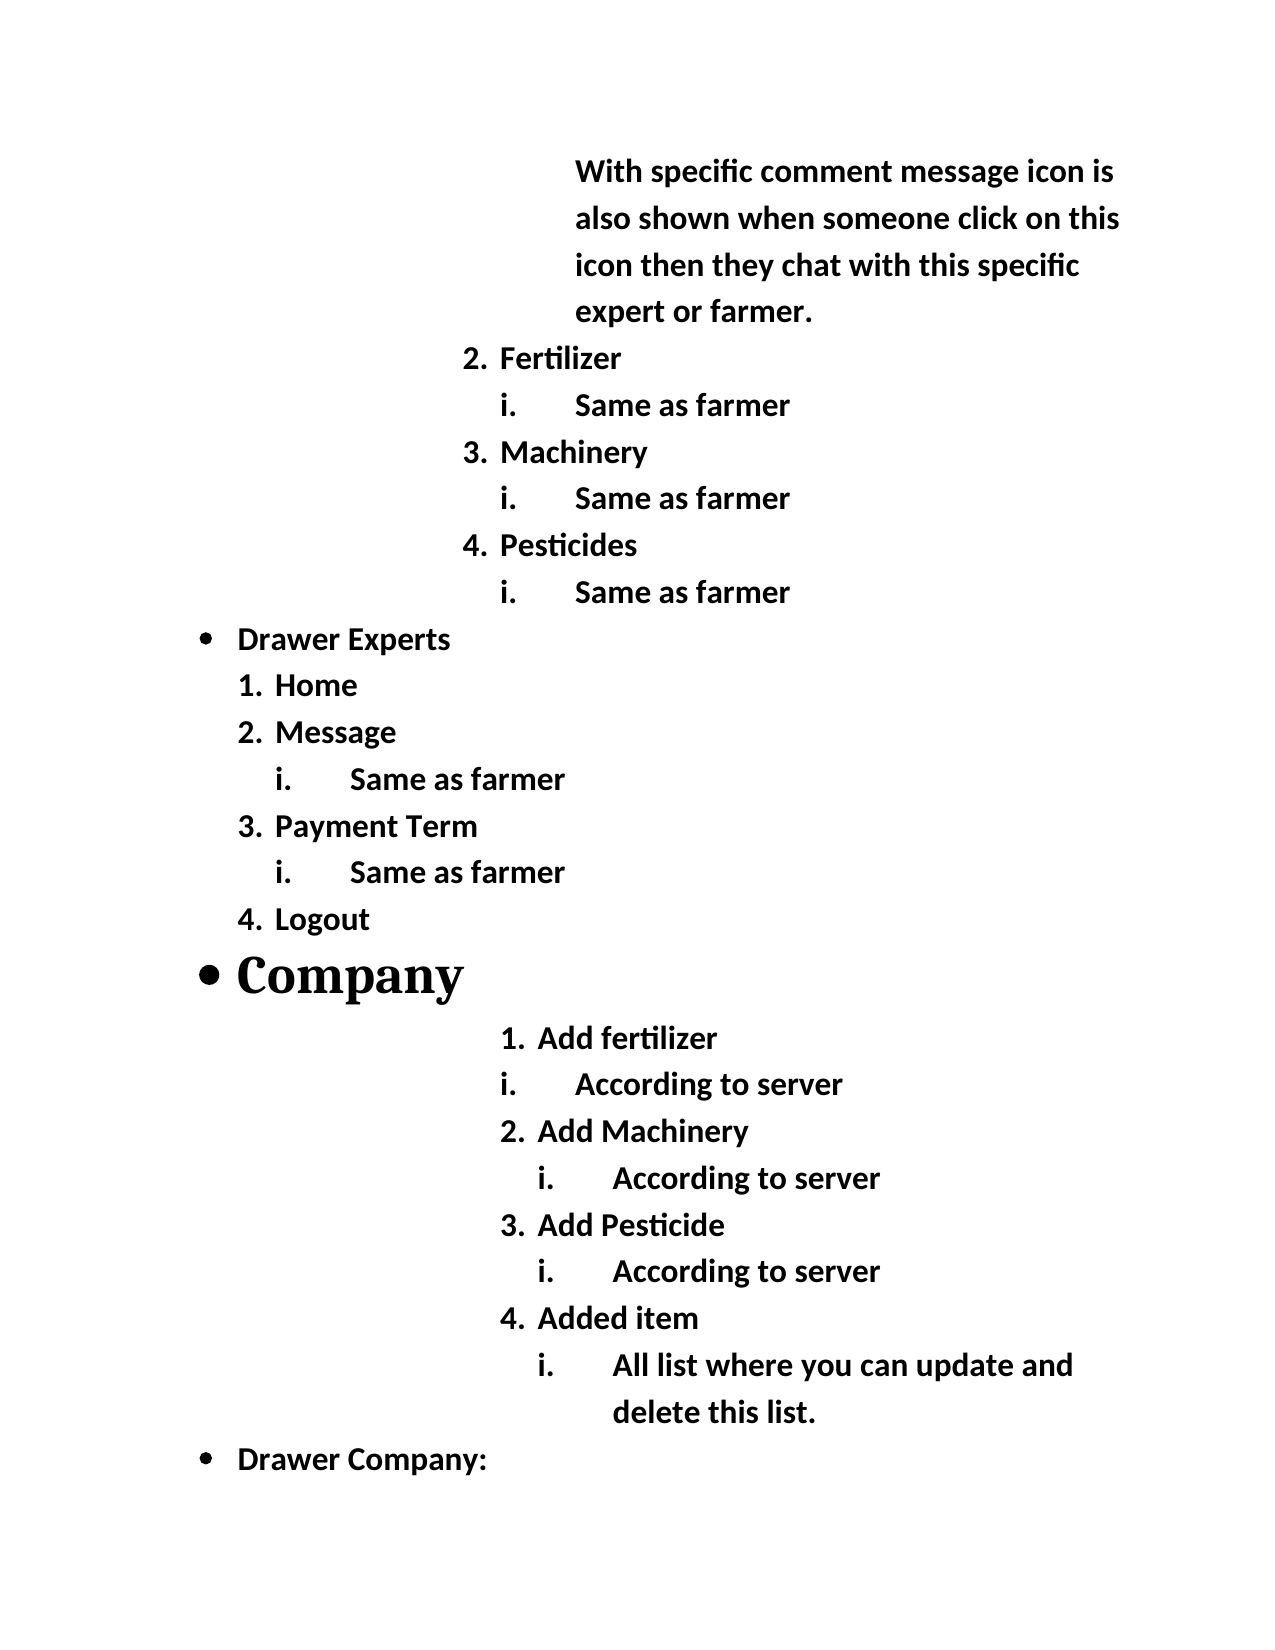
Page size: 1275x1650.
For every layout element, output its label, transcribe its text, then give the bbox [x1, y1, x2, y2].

list Add Machinery [500, 1110, 1125, 1151]
list Fertilizer [462, 337, 1125, 378]
list Same as farmer [275, 852, 1125, 892]
list Add Pesticide [500, 1204, 1125, 1244]
list Machinery [462, 431, 1125, 471]
list Pesticides [462, 524, 1125, 565]
list According to server [500, 1063, 1125, 1104]
list All list where you can update and delete this list. [537, 1344, 1125, 1432]
list Drawer Company: [200, 1438, 1125, 1478]
list Same as farmer [500, 571, 1125, 612]
list Added item [500, 1297, 1125, 1338]
list Add fertilizer [500, 1017, 1125, 1057]
list Same as farmer [500, 477, 1125, 518]
list Same as farmer [275, 758, 1125, 799]
list Same as farmer [500, 384, 1125, 424]
list According to server [537, 1251, 1125, 1291]
list According to server [537, 1157, 1125, 1198]
list Company [200, 945, 1125, 1007]
list Logout [237, 898, 1125, 939]
list Message [237, 711, 1125, 752]
list Payment Term [237, 805, 1125, 846]
list With specific comment message icon is also shown when someone click on this icon then they chat with this specific expert or farmer. [575, 150, 1125, 331]
list Home [237, 664, 1125, 705]
list Drawer Experts [200, 618, 1125, 658]
